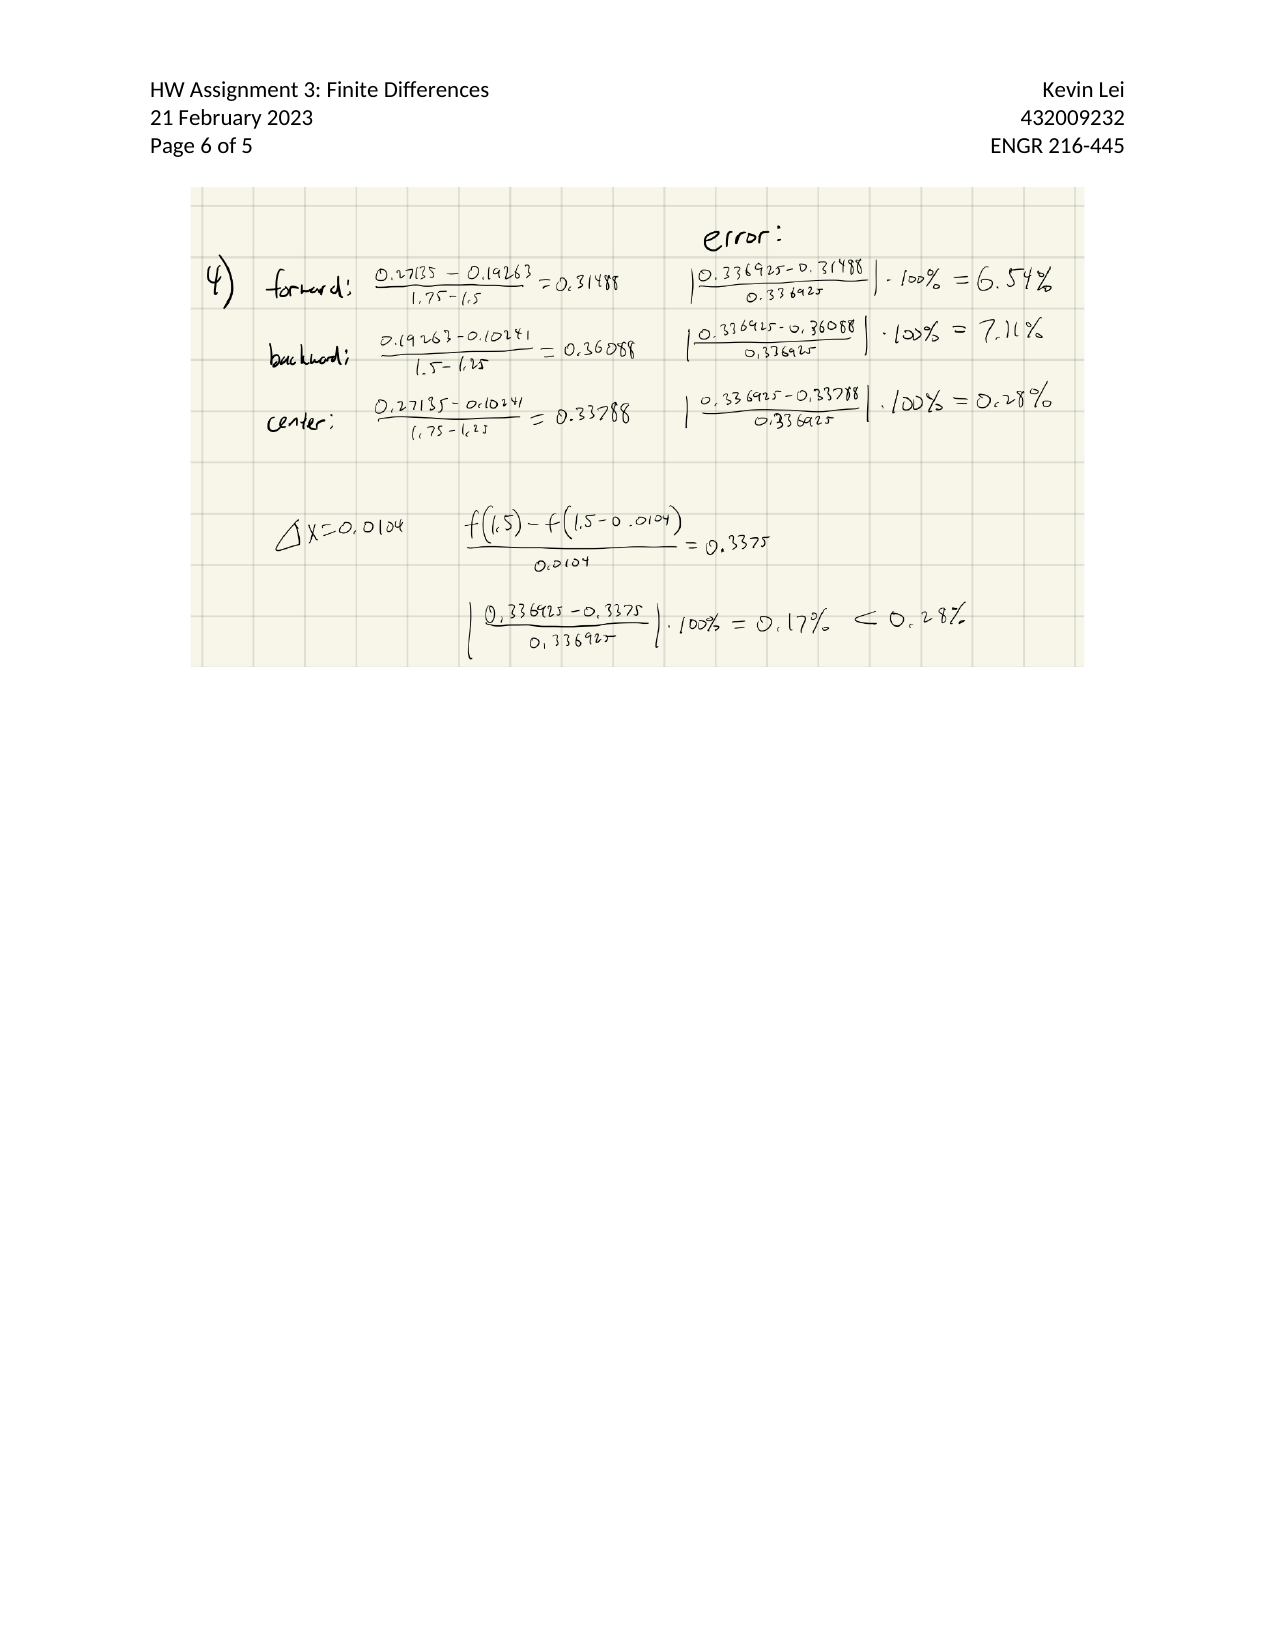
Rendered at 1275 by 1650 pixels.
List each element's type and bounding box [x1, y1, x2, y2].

picture [190, 187, 1085, 667]
